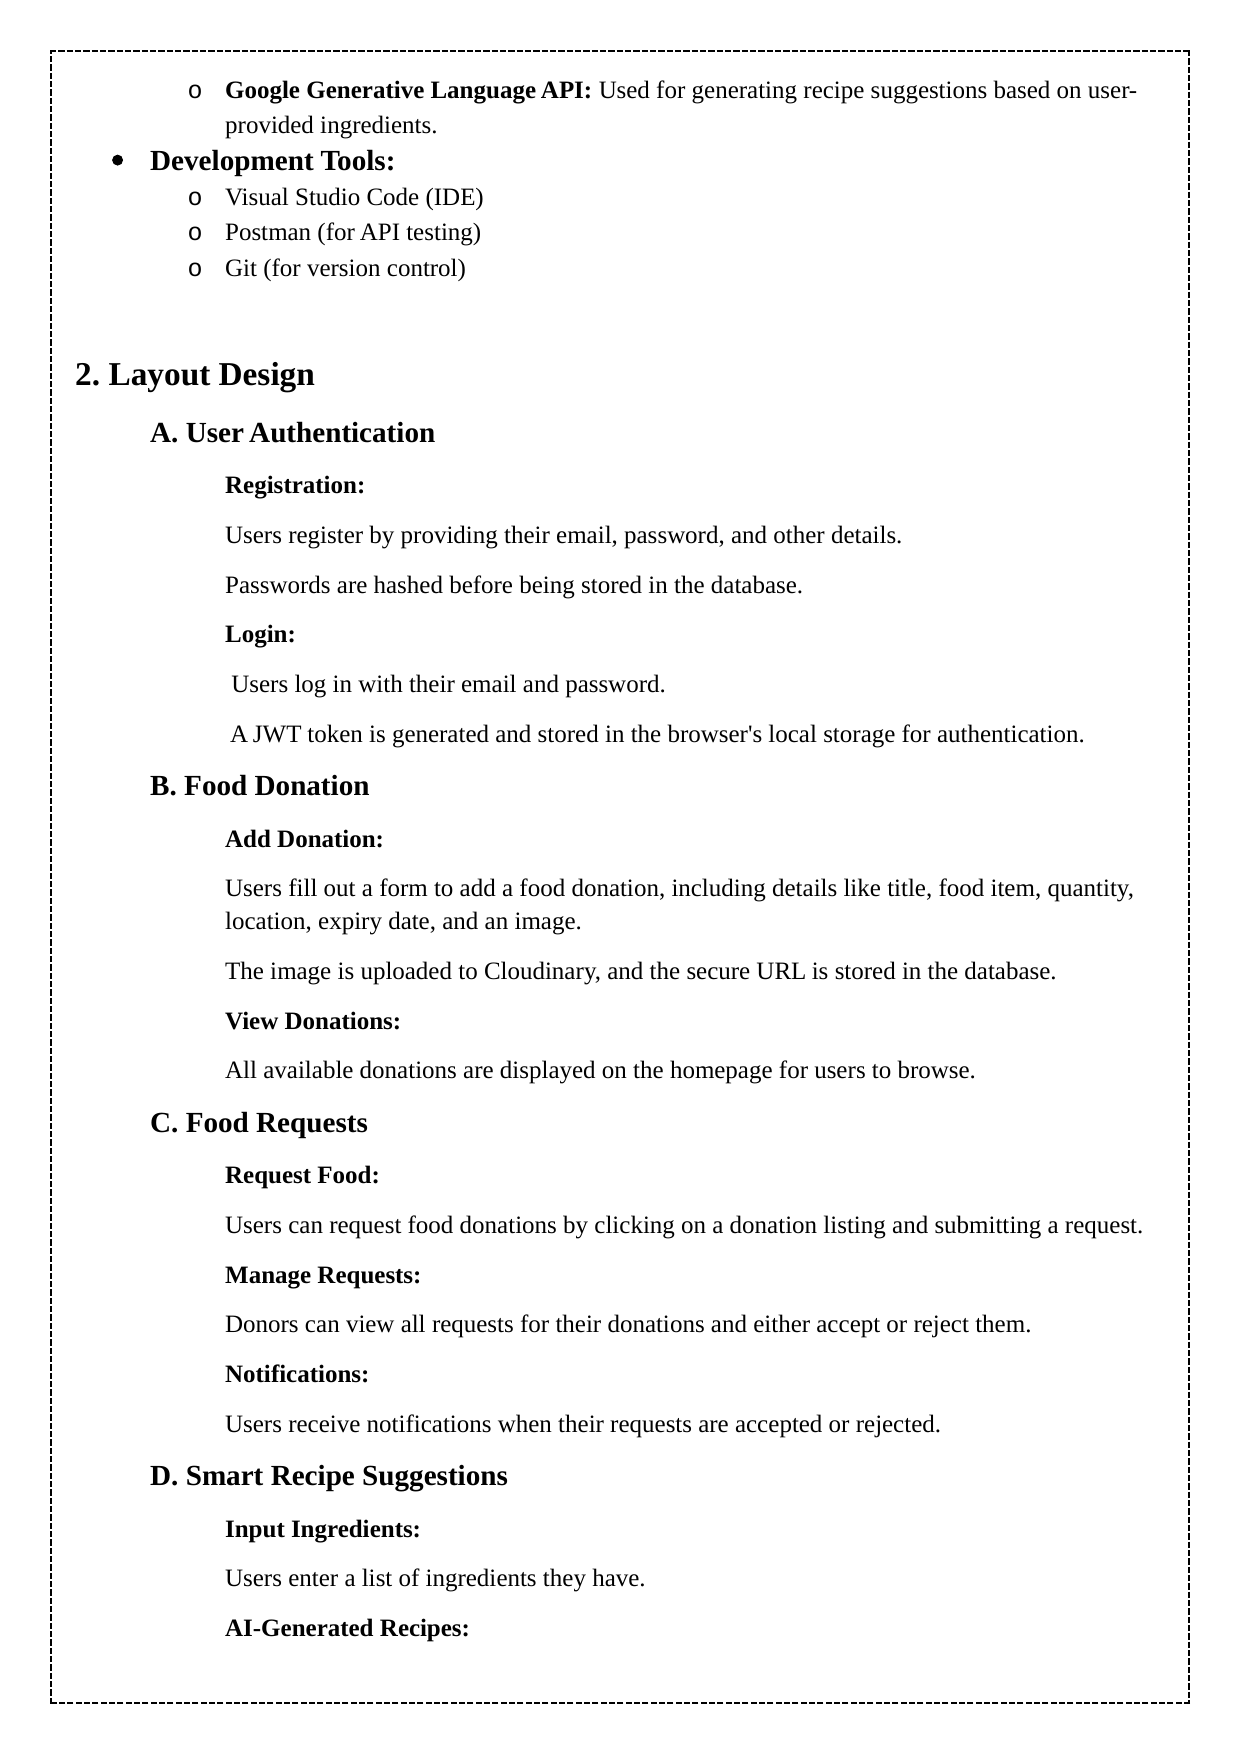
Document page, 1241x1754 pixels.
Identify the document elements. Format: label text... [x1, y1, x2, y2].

text Users register by providing their email, password, and other details. [225, 520, 1165, 549]
text View Donations: [225, 1006, 1165, 1034]
text Users enter a list of ingredients they have. [225, 1563, 1165, 1592]
text Users can request food donations by clicking on a donation listing and submitting a request. [225, 1210, 1165, 1239]
text B. Food Donation [150, 768, 1165, 802]
list Visual Studio Code (IDE) [187, 182, 1165, 213]
list Google Generative Language API: Used for generating recipe suggestions based on user-provided ingredients. [187, 75, 1165, 139]
text Request Food: [225, 1160, 1165, 1189]
text Users log in with their email and password. [225, 669, 1165, 698]
text Users fill out a form to add a food donation, including details like title, food item, quantity, location, expiry date, and an image. [225, 873, 1165, 935]
text A JWT token is generated and stored in the browser's local storage for authentication. [225, 719, 1165, 747]
text All available donations are displayed on the homepage for users to browse. [225, 1055, 1165, 1084]
text D. Smart Recipe Suggestions [150, 1458, 1165, 1492]
text Notifications: [225, 1359, 1165, 1388]
text Registration: [225, 470, 1165, 499]
text Add Donation: [225, 824, 1165, 852]
text Donors can view all requests for their donations and either accept or reject them. [225, 1309, 1165, 1338]
text Passwords are hashed before being stored in the database. [225, 570, 1165, 598]
text C. Food Requests [150, 1105, 1165, 1139]
list Postman (for API testing) [187, 217, 1165, 248]
text A. User Authentication [150, 415, 1165, 449]
text Input Ingredients: [225, 1514, 1165, 1542]
list Git (for version control) [187, 253, 1165, 283]
text Login: [225, 619, 1165, 648]
text Users receive notifications when their requests are accepted or rejected. [225, 1409, 1165, 1437]
text Manage Requests: [225, 1260, 1165, 1288]
text The image is uploaded to Cloudinary, and the secure URL is stored in the database. [225, 956, 1165, 985]
text AI-Generated Recipes: [225, 1613, 1165, 1642]
list Development Tools: [112, 143, 1165, 177]
text 2. Layout Design [75, 354, 1165, 393]
